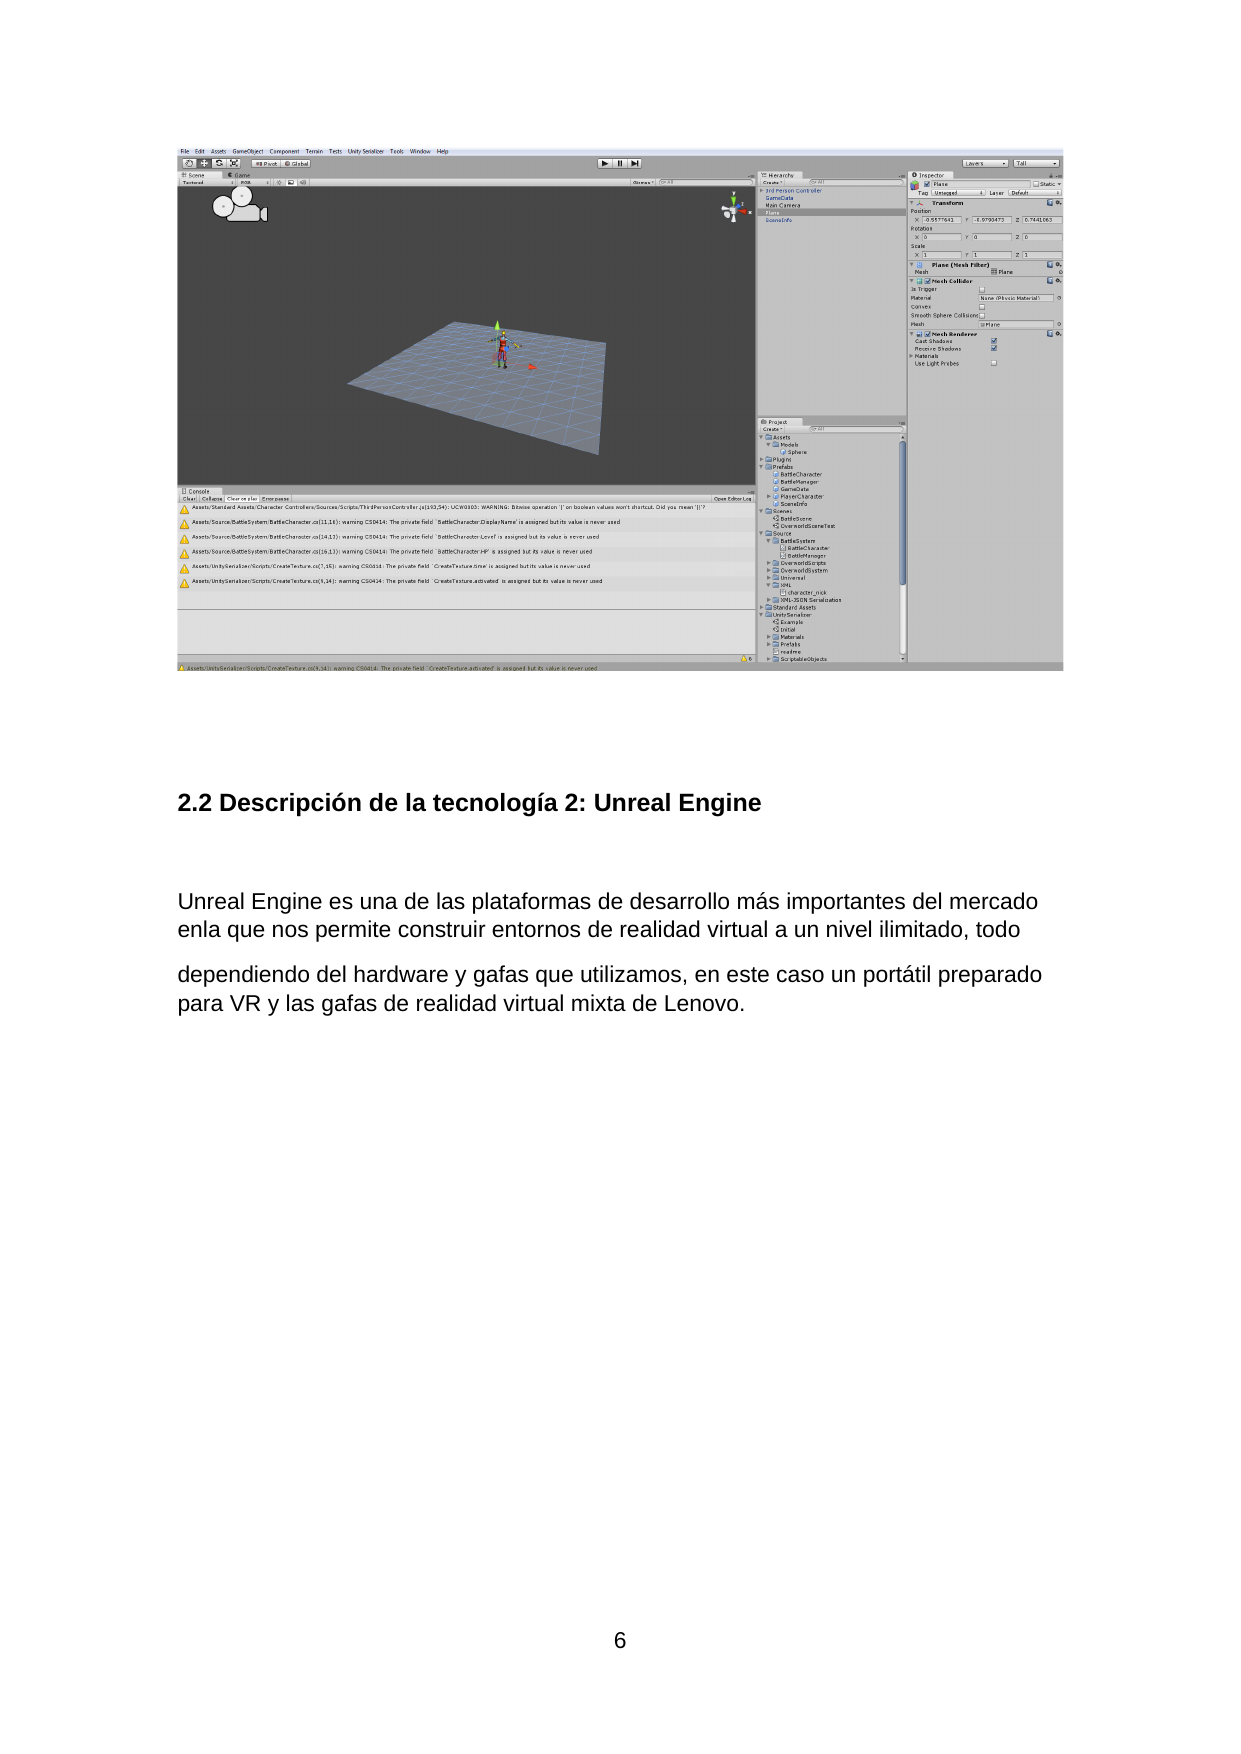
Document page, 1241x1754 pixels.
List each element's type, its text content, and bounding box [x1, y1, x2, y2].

text Unreal Engine es una de las plataformas de desarrollo más importantes del mercado enla que nos permite construir entornos de realidad virtual a un nivel ilimitado, todo [177, 888, 1063, 942]
picture [177, 147, 1064, 671]
text dependiendo del hardware y gafas que utilizamos, en este caso un portátil preparado para VR y las gafas de realidad virtual mixta de Lenovo. [177, 961, 1063, 1016]
subtitle 2.2 Descripción de la tecnología 2: Unreal Engine [177, 788, 1063, 817]
